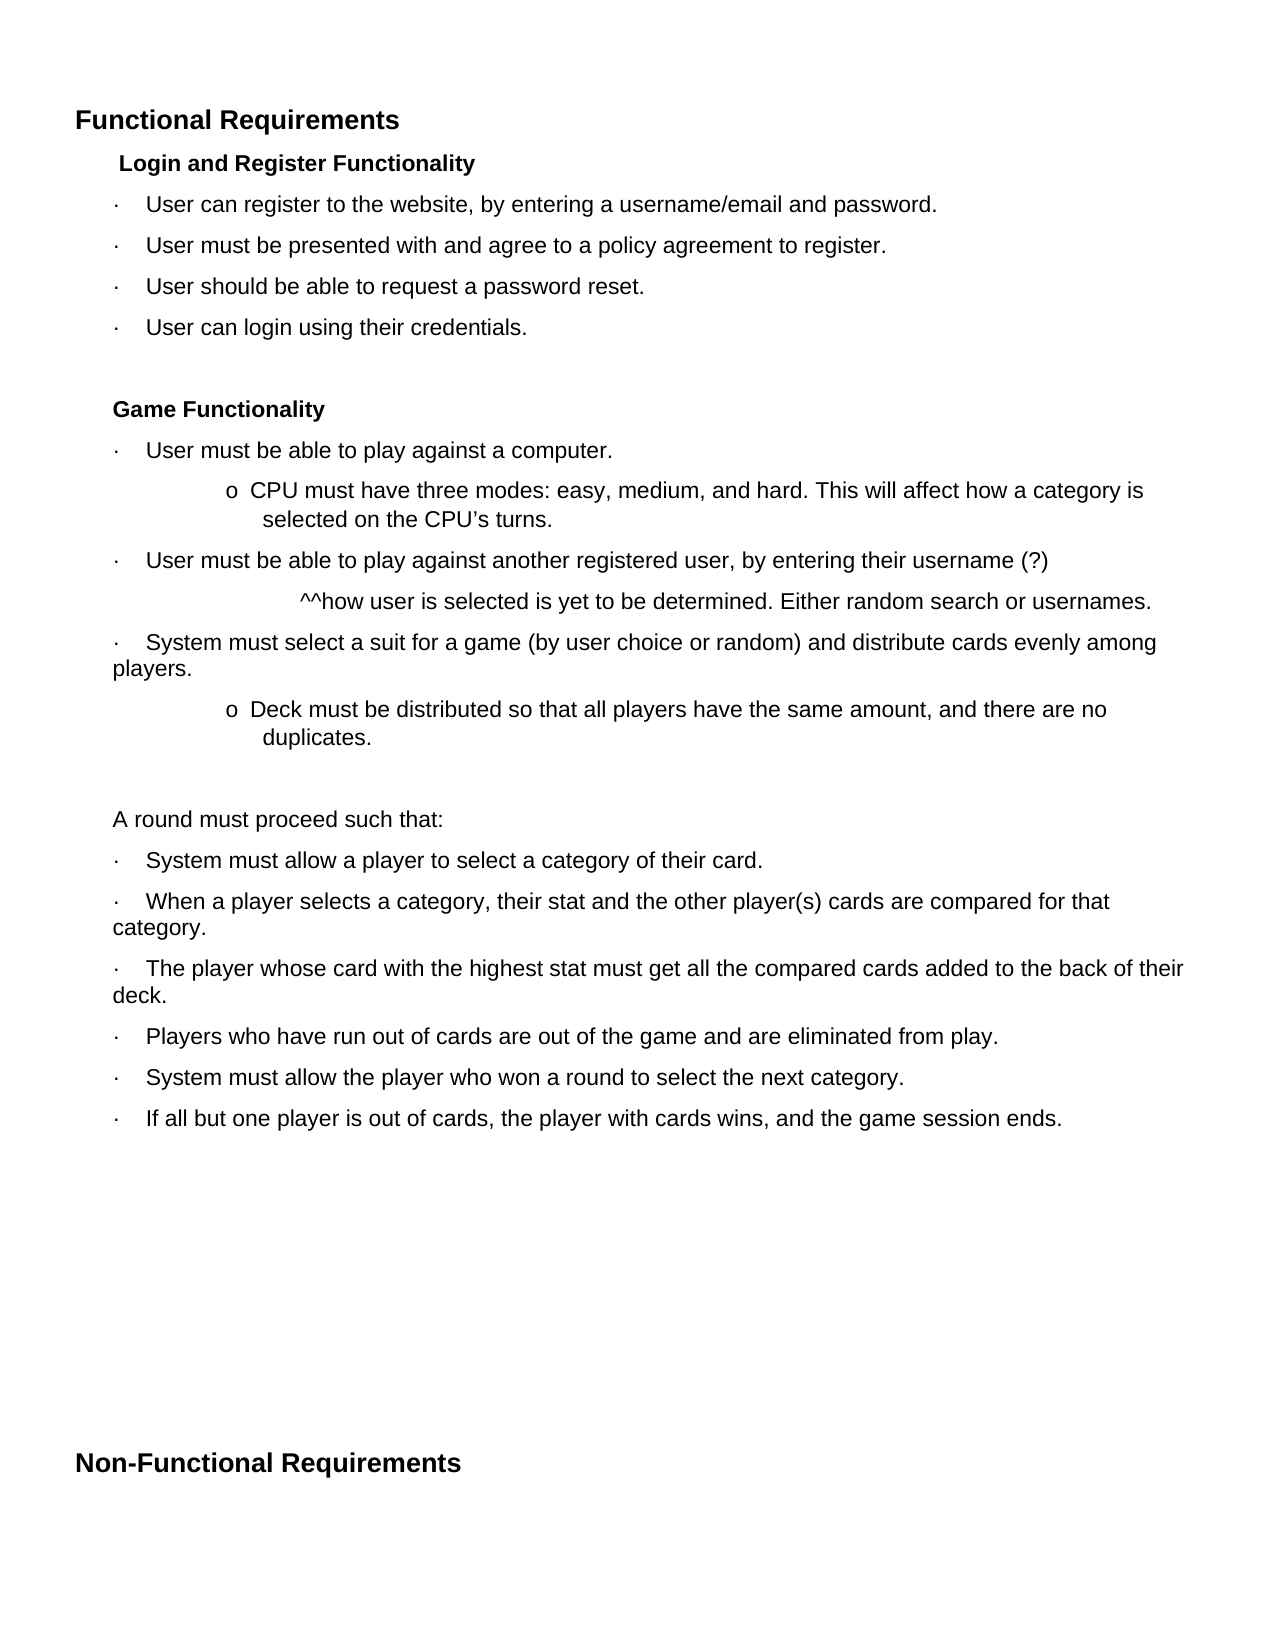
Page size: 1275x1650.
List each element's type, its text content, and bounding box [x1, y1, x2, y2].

text · When a player selects a category, their stat and the other player(s) cards are compared for that category. [112, 888, 1200, 941]
subtitle Functional Requirements [75, 104, 1200, 135]
text · The player whose card with the highest stat must get all the compared cards added to the back of their deck. [112, 955, 1200, 1008]
text · User can login using their credentials. [112, 314, 1200, 340]
text · User must be presented with and agree to a policy agreement to register. [112, 232, 1200, 258]
text o Deck must be distributed so that all players have the same amount, and there are no duplicates. [225, 696, 1200, 751]
subtitle Login and Register Functionality [75, 150, 1200, 176]
subtitle Game Functionality [75, 396, 1200, 422]
text · System must allow a player to select a category of their card. [112, 847, 1200, 873]
text A round must proceed such that: [112, 806, 1200, 832]
text · System must select a suit for a game (by user choice or random) and distribute cards evenly among players. [112, 629, 1200, 681]
text · User should be able to request a password reset. [112, 273, 1200, 299]
text o CPU must have three modes: easy, medium, and hard. This will affect how a category is selected on the CPU’s turns. [225, 477, 1200, 532]
text ^^how user is selected is yet to be determined. Either random search or usernames. [112, 588, 1200, 614]
text · Players who have run out of cards are out of the game and are eliminated from play. [112, 1023, 1200, 1049]
text · System must allow the player who won a round to select the next category. [112, 1063, 1200, 1090]
text · User must be able to play against a computer. [112, 437, 1200, 463]
text · User must be able to play against another registered user, by entering their username (?) [112, 547, 1200, 573]
text · If all but one player is out of cards, the player with cards wins, and the game session ends. [112, 1104, 1200, 1131]
text · User can register to the website, by entering a username/email and password. [112, 191, 1200, 217]
subtitle Non-Functional Requirements [75, 1447, 1200, 1478]
